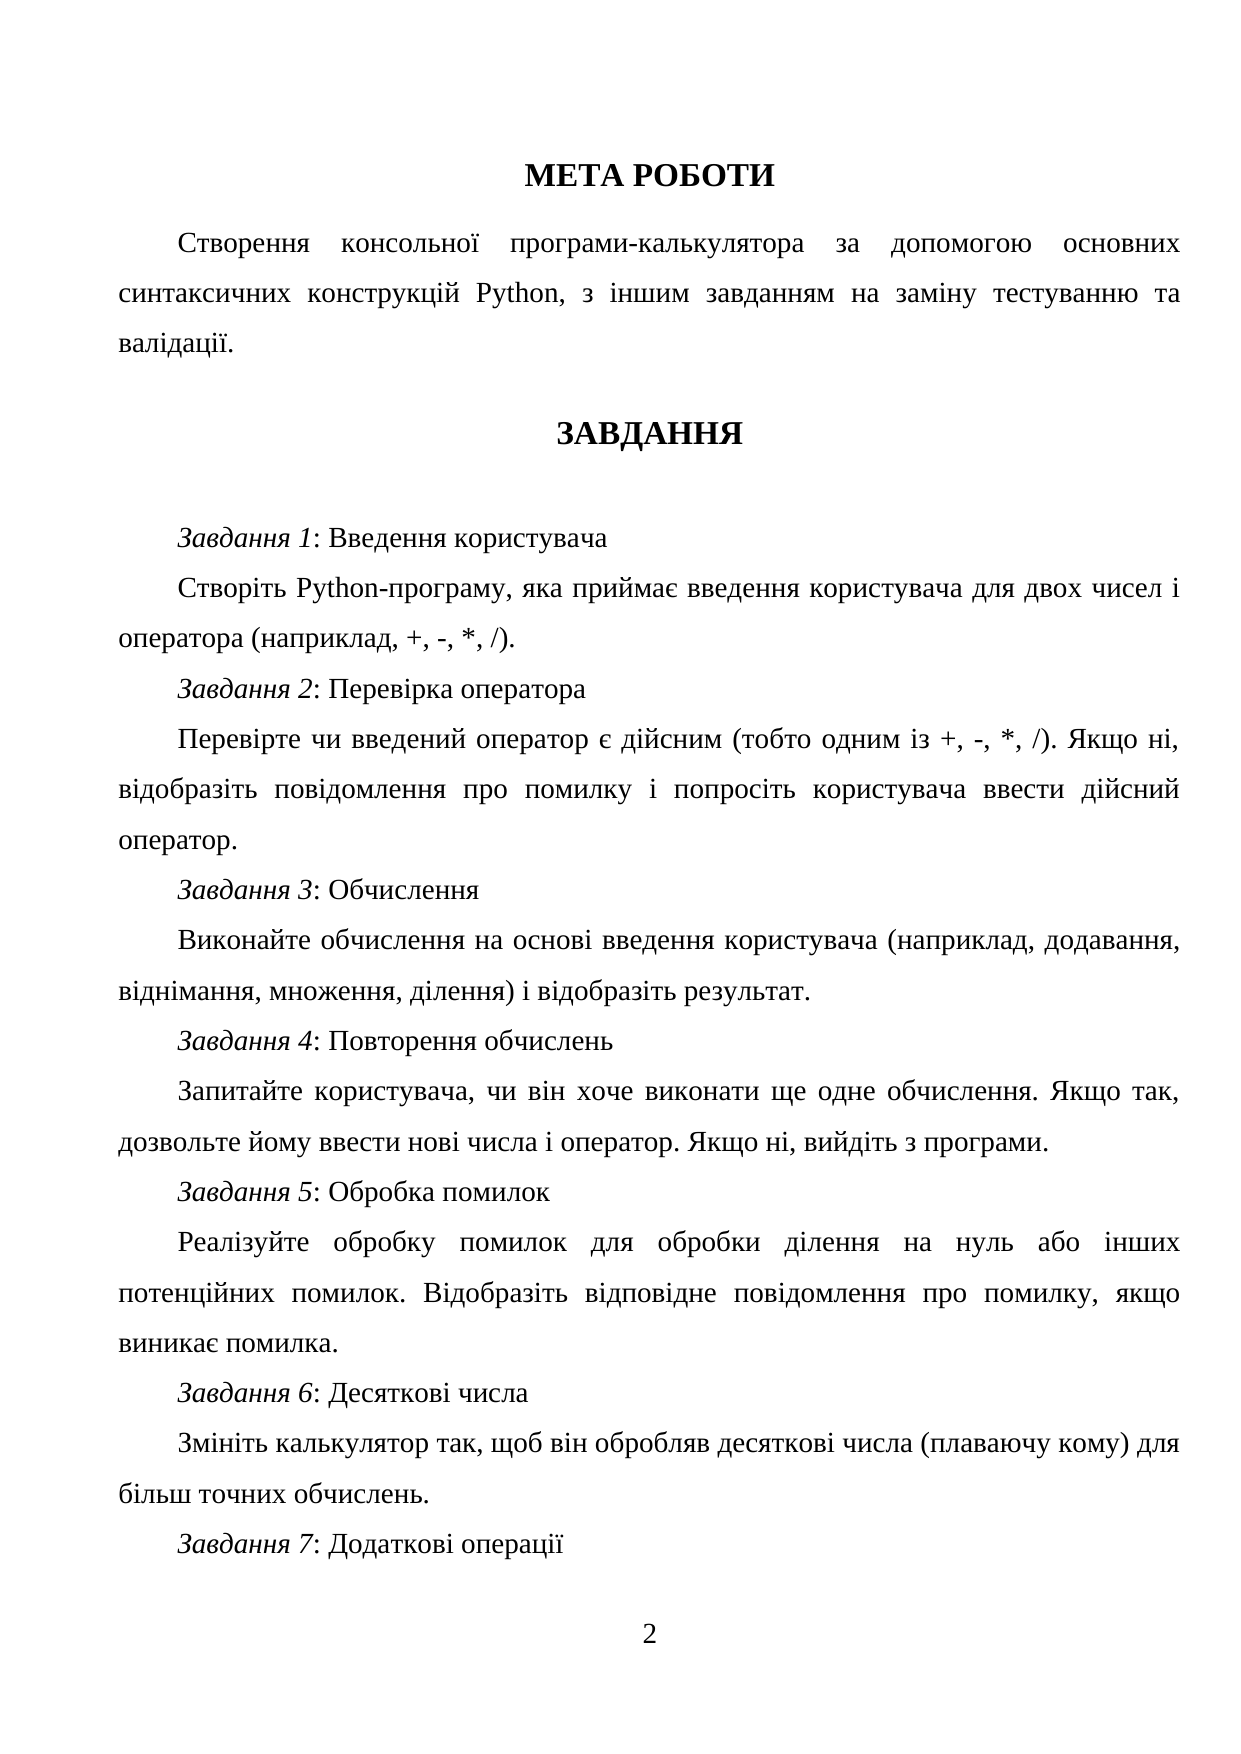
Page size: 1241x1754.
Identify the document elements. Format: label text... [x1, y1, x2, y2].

text Реалізуйте обробку помилок для обробки ділення на нуль або інших потенційних помилок. Відобразіть відповідне повідомлення про помилку, якщо виникає помилка. [118, 1224, 1181, 1358]
text Змініть калькулятор так, щоб він обробляв десяткові числа (плаваючу кому) для більш точних обчислень. [118, 1426, 1181, 1509]
text Завдання 5: Обробка помилок [118, 1174, 1181, 1208]
text Запитайте користувача, чи він хоче виконати ще одне обчислення. Якщо так, дозвольте йому ввести нові числа і оператор. Якщо ні, вийдіть з програми. [118, 1073, 1181, 1157]
text Створення консольної програми-калькулятора за допомогою основних синтаксичних конструкцій Python, з іншим завданням на заміну тестуванню та валідації. [118, 225, 1181, 359]
text Завдання 6: Десяткові числа [118, 1375, 1181, 1409]
text Завдання 2: Перевірка оператора [118, 671, 1181, 704]
subtitle МЕТА РОБОТИ [118, 156, 1181, 194]
text Завдання 4: Повторення обчислень [118, 1023, 1181, 1057]
text Створіть Python-програму, яка приймає введення користувача для двох чисел і оператора (наприклад, +, -, *, /). [118, 570, 1181, 654]
text Завдання 7: Додаткові операції [118, 1526, 1181, 1560]
text Перевірте чи введений оператор є дійсним (тобто одним із +, -, *, /). Якщо ні, відобразіть повідомлення про помилку і попросіть користувача ввести дійсний оператор. [118, 721, 1181, 855]
text Виконайте обчислення на основі введення користувача (наприклад, додавання, віднімання, множення, ділення) і відобразіть результат. [118, 922, 1181, 1006]
text Завдання 3: Обчислення [118, 872, 1181, 906]
subtitle ЗАВДАННЯ [118, 413, 1181, 451]
text Завдання 1: Введення користувача [118, 520, 1181, 553]
